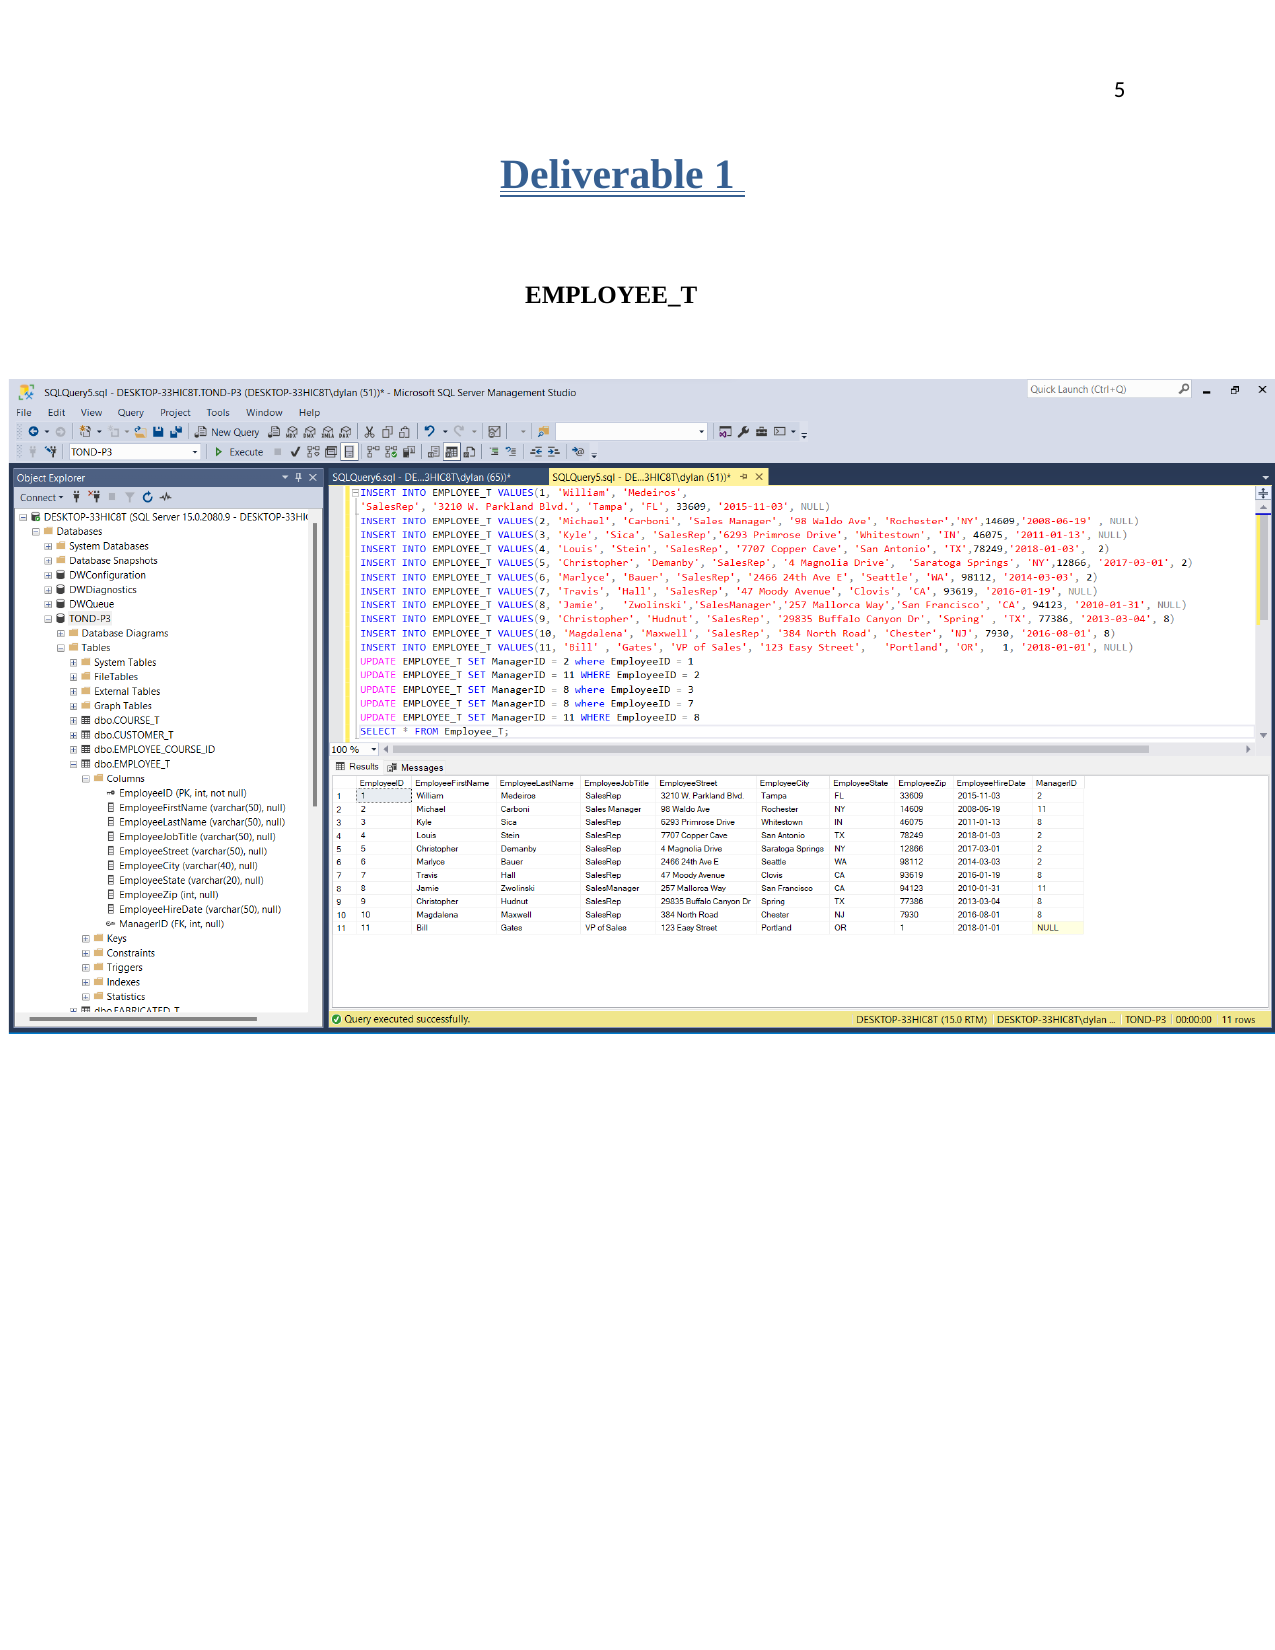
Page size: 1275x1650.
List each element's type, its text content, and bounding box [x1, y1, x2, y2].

subtitle Deliverable 1 [150, 150, 1125, 242]
picture [8, 379, 1275, 1034]
text EMPLOYEE_T [525, 248, 1125, 379]
